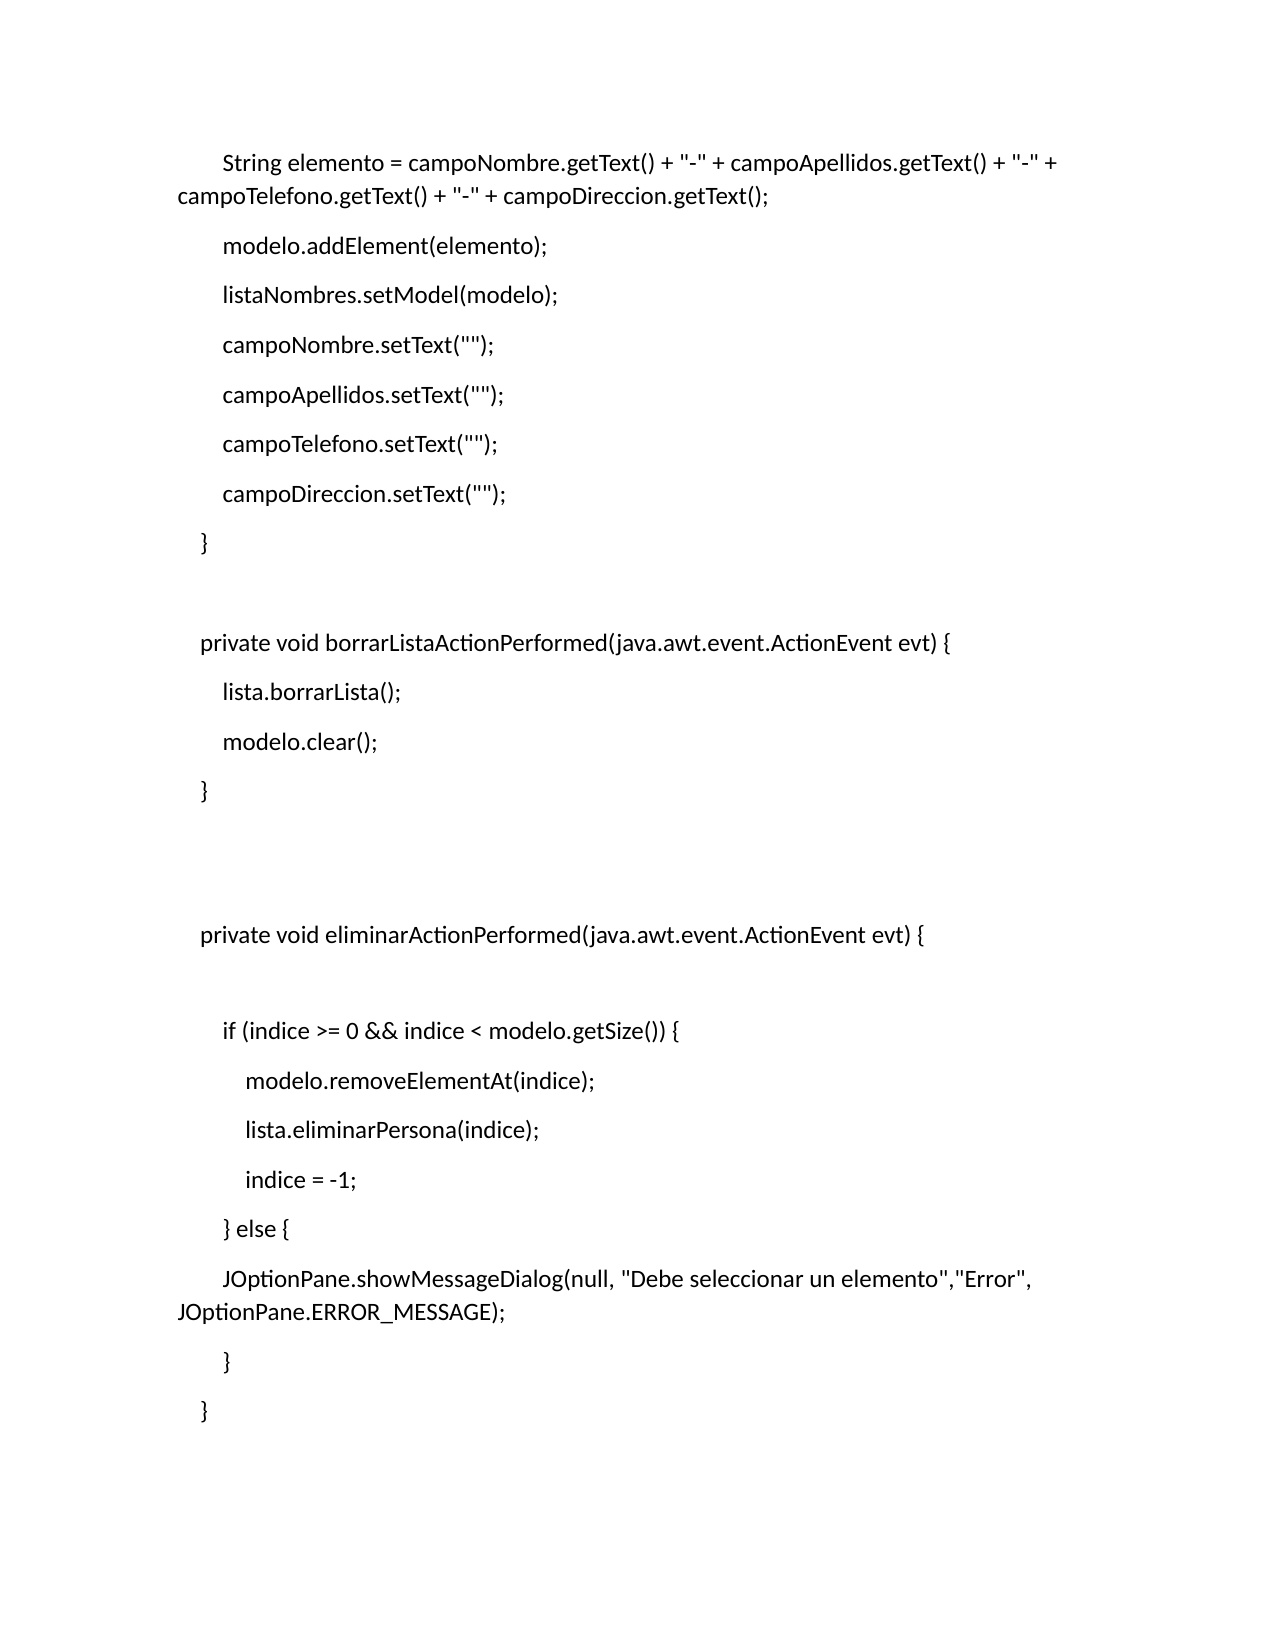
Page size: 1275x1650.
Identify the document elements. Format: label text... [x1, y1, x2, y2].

text } [177, 1346, 1098, 1376]
text JOptionPane.showMessageDialog(null, "Debe seleccionar un elemento","Error", JOptionPane.ERROR_MESSAGE); [177, 1263, 1098, 1327]
text String elemento = campoNombre.getText() + "-" + campoApellidos.getText() + "-" + campoTelefono.getText() + "-" + campoDireccion.getText(); [177, 148, 1098, 211]
text modelo.clear(); [177, 726, 1098, 756]
text } [177, 1395, 1098, 1426]
text } [177, 776, 1098, 806]
text listaNombres.setModel(modelo); [177, 280, 1098, 310]
text modelo.removeElementAt(indice); [177, 1065, 1098, 1095]
text lista.borrarLista(); [177, 676, 1098, 707]
text } [177, 528, 1098, 558]
text campoNombre.setText(""); [177, 329, 1098, 360]
text private void borrarListaActionPerformed(java.awt.event.ActionEvent evt) { [177, 627, 1098, 657]
text indice = -1; [177, 1164, 1098, 1194]
text campoTelefono.setText(""); [177, 428, 1098, 459]
text } else { [177, 1214, 1098, 1244]
text campoApellidos.setText(""); [177, 379, 1098, 409]
text if (indice >= 0 && indice < modelo.getSize()) { [177, 1015, 1098, 1046]
text modelo.addElement(elemento); [177, 230, 1098, 261]
text campoDireccion.setText(""); [177, 478, 1098, 508]
text lista.eliminarPersona(indice); [177, 1114, 1098, 1145]
text private void eliminarActionPerformed(java.awt.event.ActionEvent evt) { [177, 919, 1098, 949]
